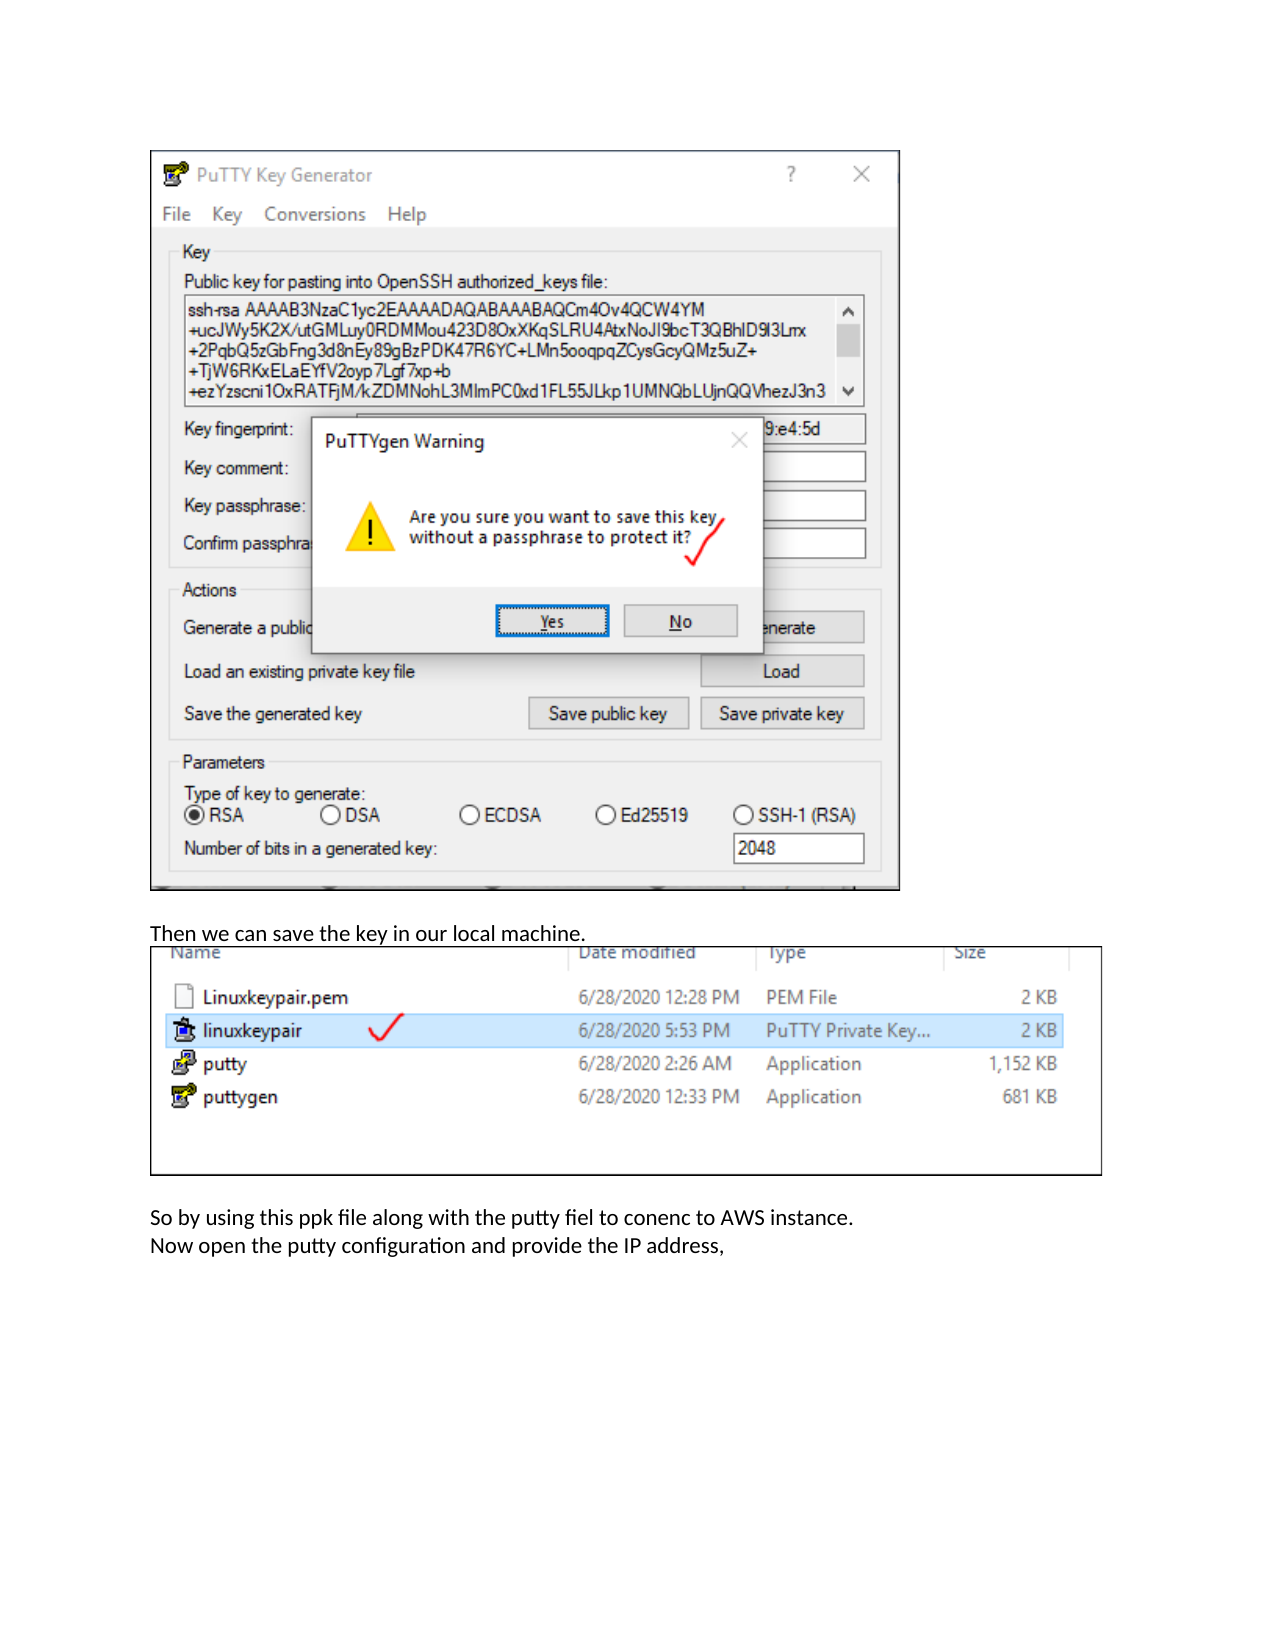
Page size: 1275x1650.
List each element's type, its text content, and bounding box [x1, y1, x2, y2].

text So by using this ppk file along with the putty fiel to conenc to AWS instance. [150, 1203, 1125, 1231]
picture [150, 946, 1103, 1176]
picture [150, 150, 901, 891]
text Then we can save the key in our local machine. [150, 919, 1125, 947]
text Now open the putty configuration and provide the IP address, [150, 1231, 1125, 1259]
